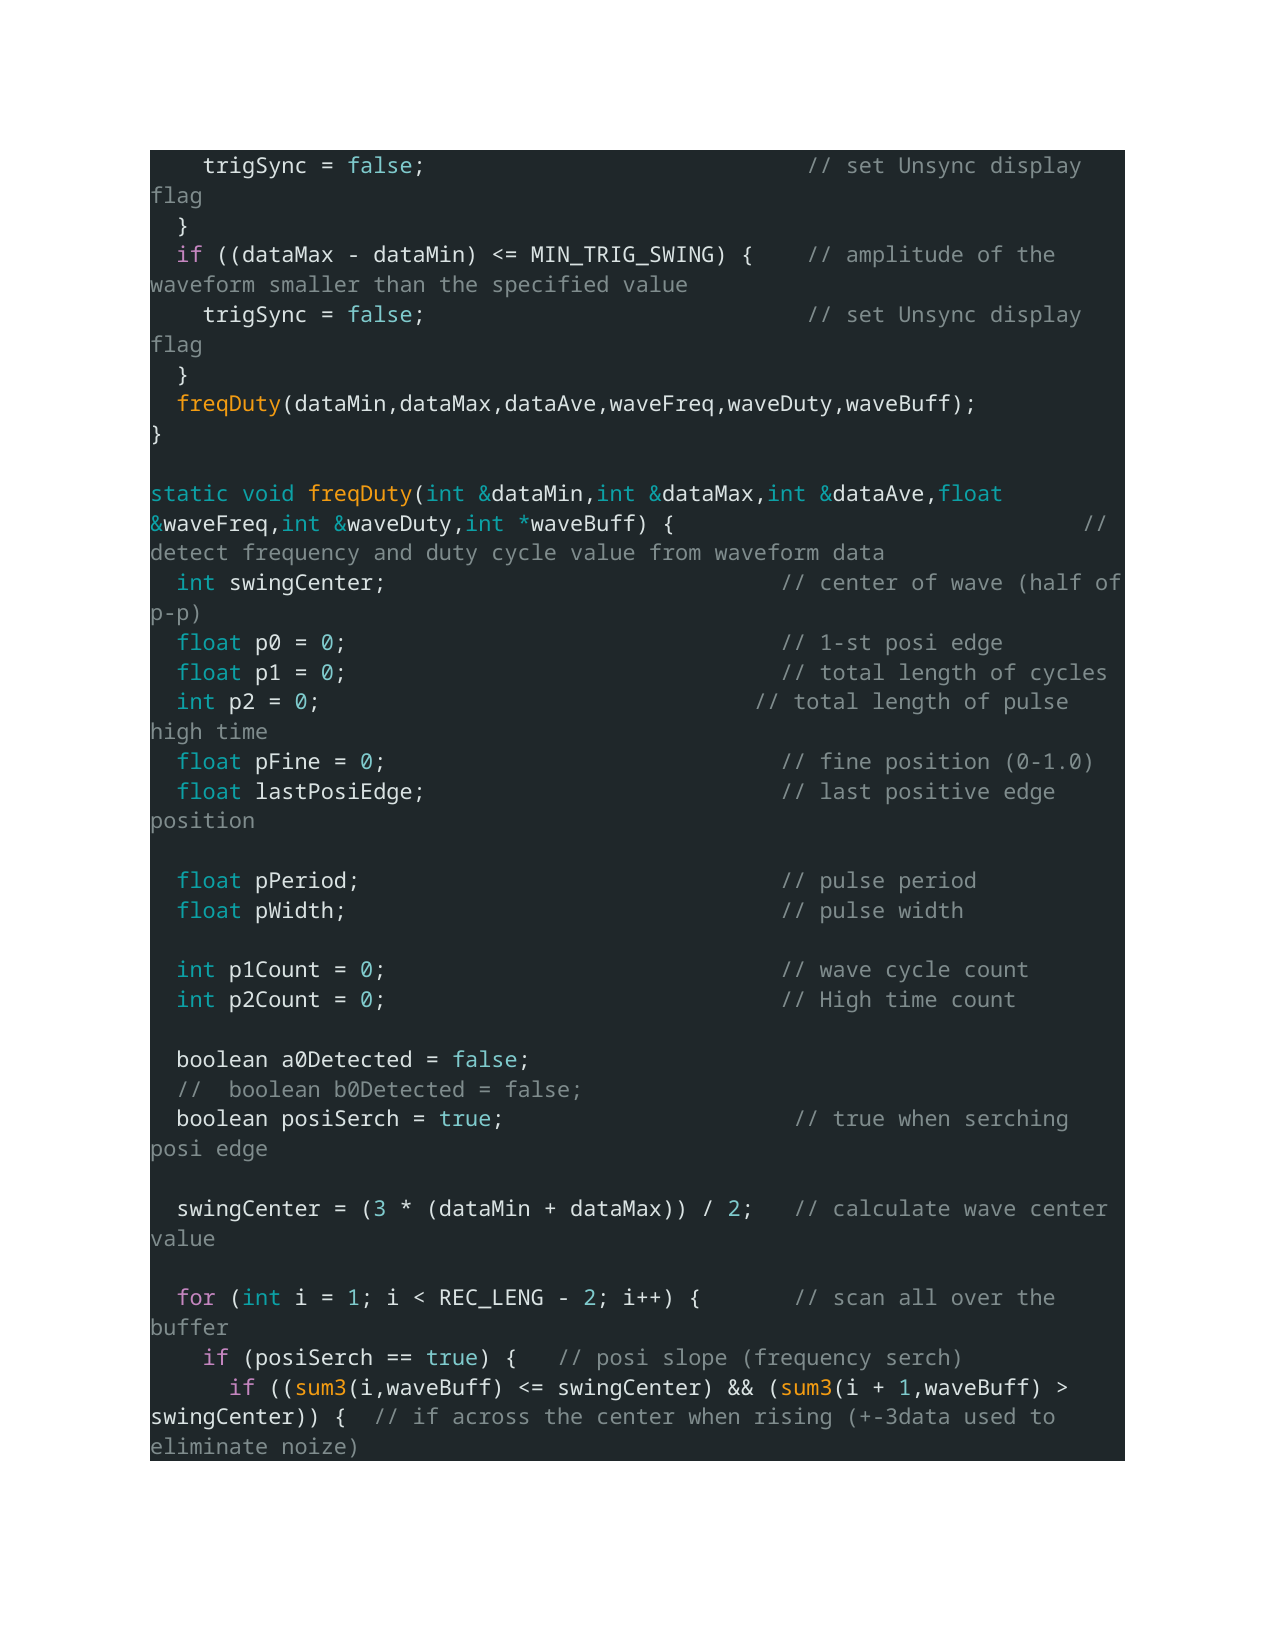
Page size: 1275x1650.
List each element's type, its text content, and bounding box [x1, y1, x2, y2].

text } [150, 358, 1125, 388]
text } [150, 418, 1125, 448]
text if ((dataMax - dataMin) <= MIN_TRIG_SWING) { // amplitude of the waveform smaller than the specified value [150, 239, 1125, 299]
text // boolean b0Detected = false; [150, 1073, 1125, 1103]
text if ((sum3(i,waveBuff) <= swingCenter) && (sum3(i + 1,waveBuff) > swingCenter)) { // if across the center when rising (+-3data used to eliminate noize) [150, 1371, 1125, 1461]
text boolean posiSerch = true; // true when serching posi edge [150, 1103, 1125, 1163]
text trigSync = false; // set Unsync display flag [150, 299, 1125, 358]
text float pPeriod; // pulse period [150, 865, 1125, 895]
text float pFine = 0; // fine position (0-1.0) [150, 746, 1125, 776]
text int p1Count = 0; // wave cycle count [150, 954, 1125, 984]
text static void freqDuty(int &dataMin,int &dataMax,int &dataAve,float &waveFreq,int &waveDuty,int *waveBuff) { // detect frequency and duty cycle value from waveform data [150, 478, 1125, 567]
text for (int i = 1; i < REC_LENG - 2; i++) { // scan all over the buffer [150, 1282, 1125, 1342]
text int p2 = 0; // total length of pulse high time [150, 686, 1125, 746]
text int p2Count = 0; // High time count [150, 984, 1125, 1014]
text freqDuty(dataMin,dataMax,dataAve,waveFreq,waveDuty,waveBuff); [150, 388, 1125, 418]
text if (posiSerch == true) { // posi slope (frequency serch) [150, 1342, 1125, 1371]
text float lastPosiEdge; // last positive edge position [150, 776, 1125, 835]
text float pWidth; // pulse width [150, 895, 1125, 924]
text float p0 = 0; // 1-st posi edge [150, 627, 1125, 656]
text swingCenter = (3 * (dataMin + dataMax)) / 2; // calculate wave center value [150, 1193, 1125, 1252]
text float p1 = 0; // total length of cycles [150, 656, 1125, 686]
text boolean a0Detected = false; [150, 1044, 1125, 1073]
text trigSync = false; // set Unsync display flag [150, 150, 1125, 209]
text int swingCenter; // center of wave (half of p-p) [150, 567, 1125, 627]
text } [150, 209, 1125, 239]
